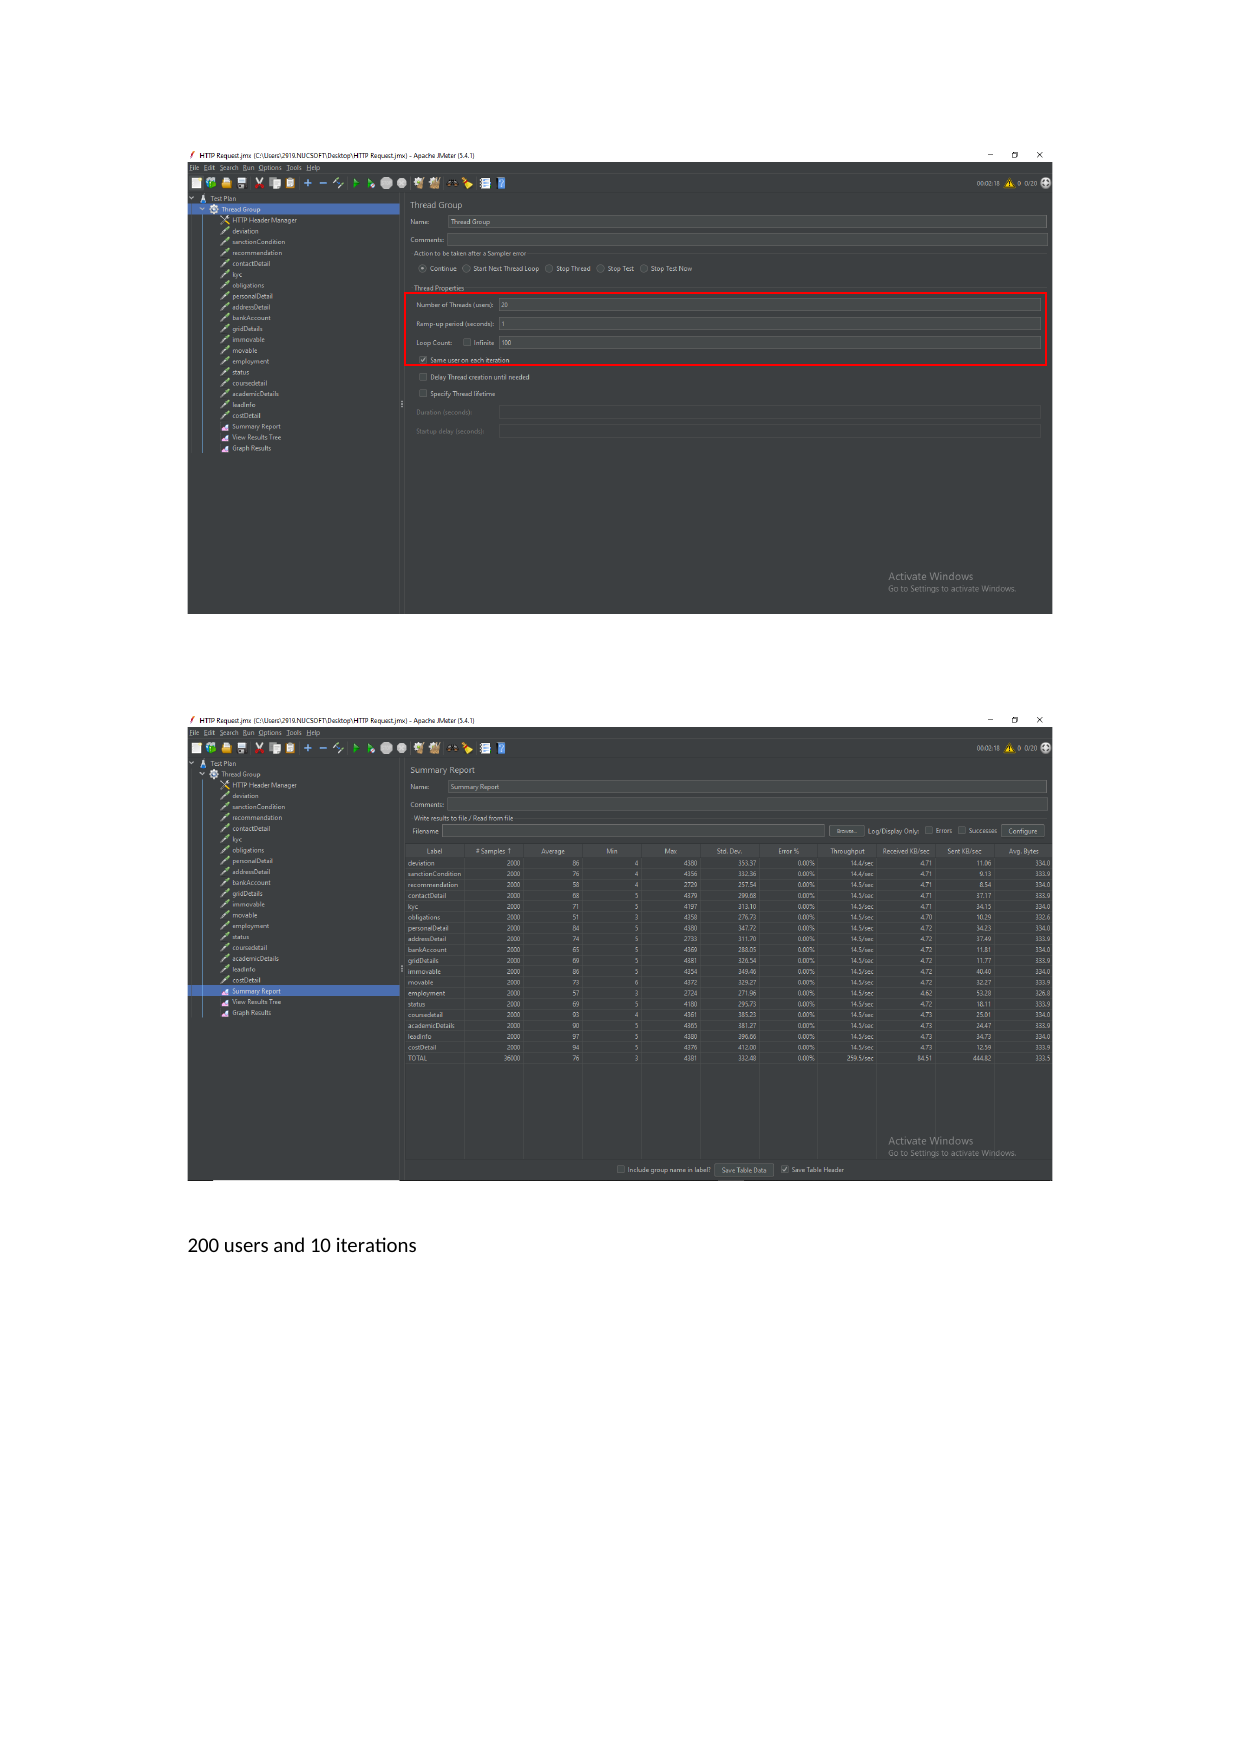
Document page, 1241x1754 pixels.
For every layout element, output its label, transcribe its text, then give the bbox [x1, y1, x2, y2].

picture [187, 715, 1053, 1181]
text 200 users and 10 iterations [187, 1232, 1053, 1257]
picture [187, 150, 1053, 614]
